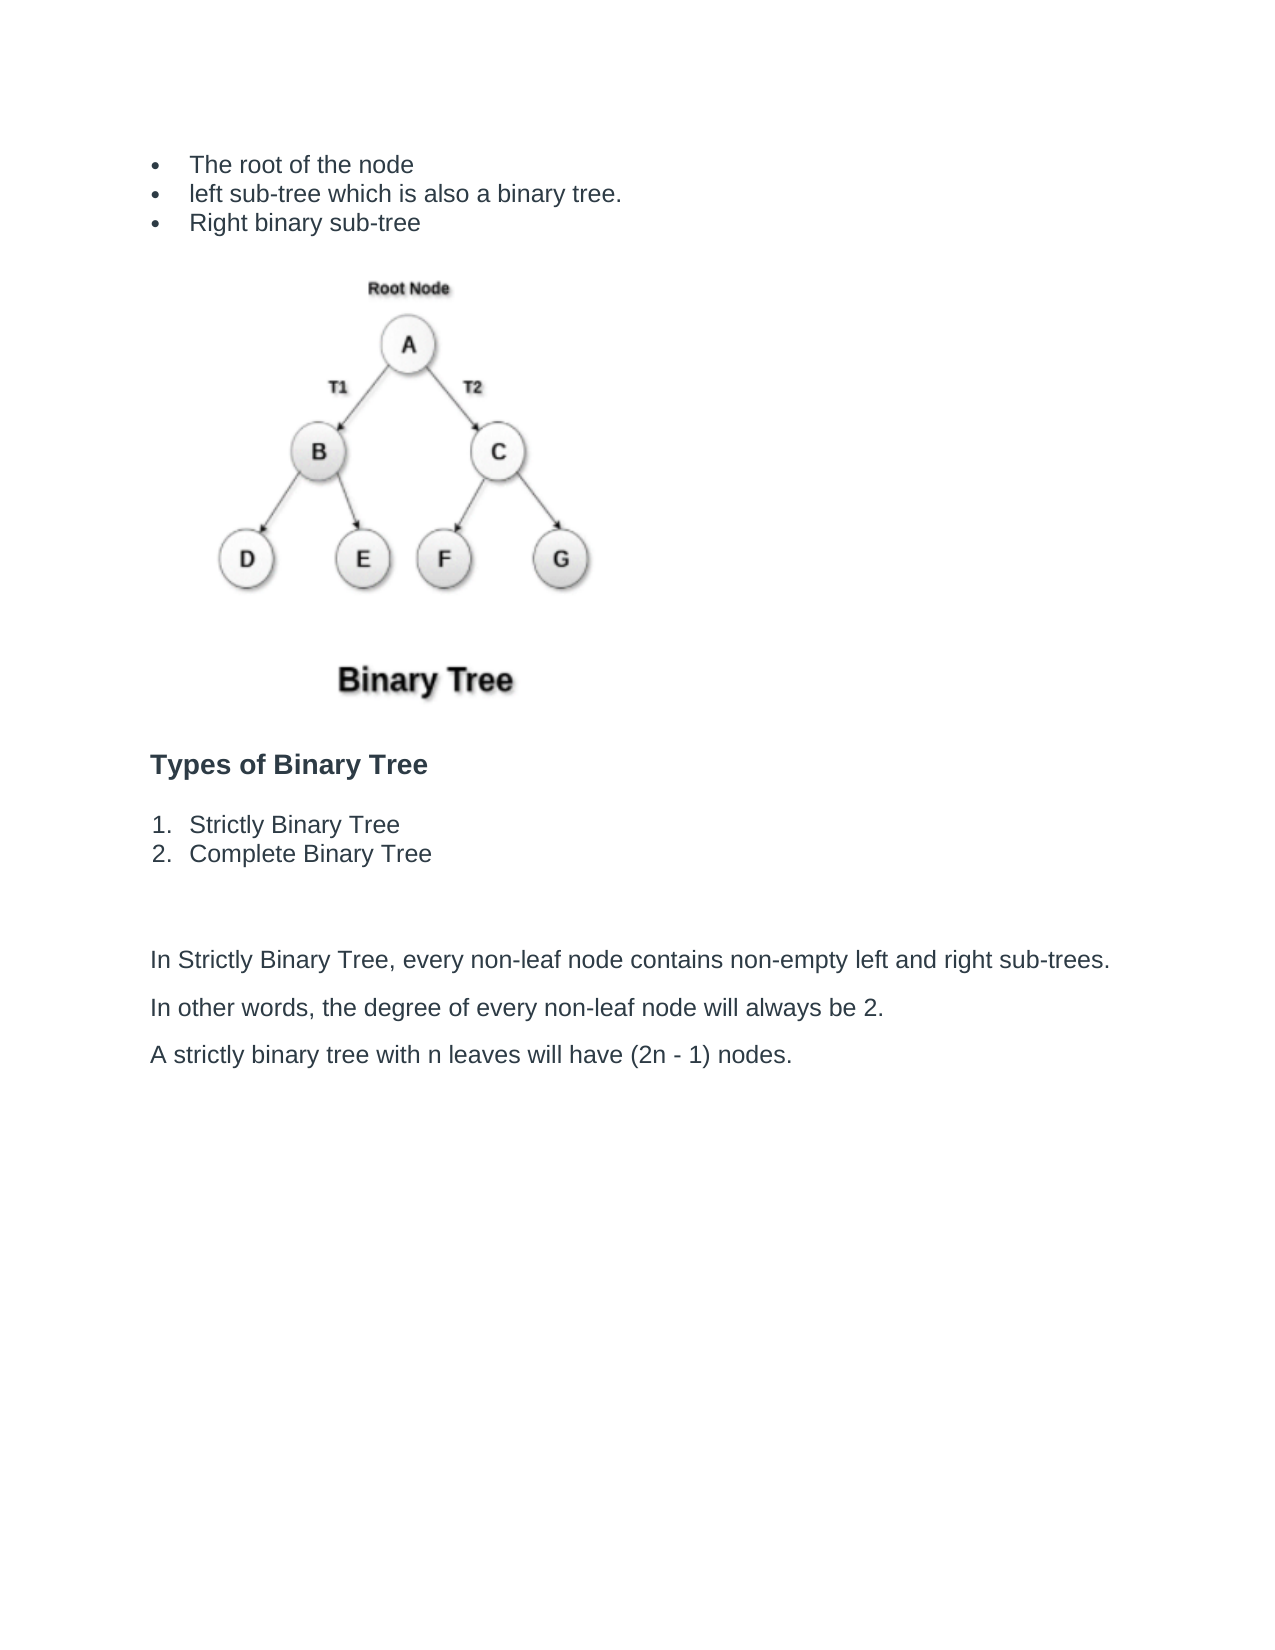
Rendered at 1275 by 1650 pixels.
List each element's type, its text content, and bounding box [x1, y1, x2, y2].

list Complete Binary Tree [152, 839, 1125, 867]
text A strictly binary tree with n leaves will have (2n - 1) nodes. [150, 1041, 1125, 1069]
text Types of Binary Tree [150, 748, 1125, 781]
text In Strictly Binary Tree, every non-leaf node contains non-empty left and right sub-trees. [150, 946, 1125, 974]
list Strictly Binary Tree [152, 810, 1125, 839]
list left sub-tree which is also a binary tree. [152, 179, 1125, 207]
text In other words, the degree of every non-leaf node will always be 2. [150, 993, 1125, 1022]
picture [150, 265, 705, 730]
list Right binary sub-tree [152, 207, 1125, 236]
list The root of the node [152, 150, 1125, 179]
